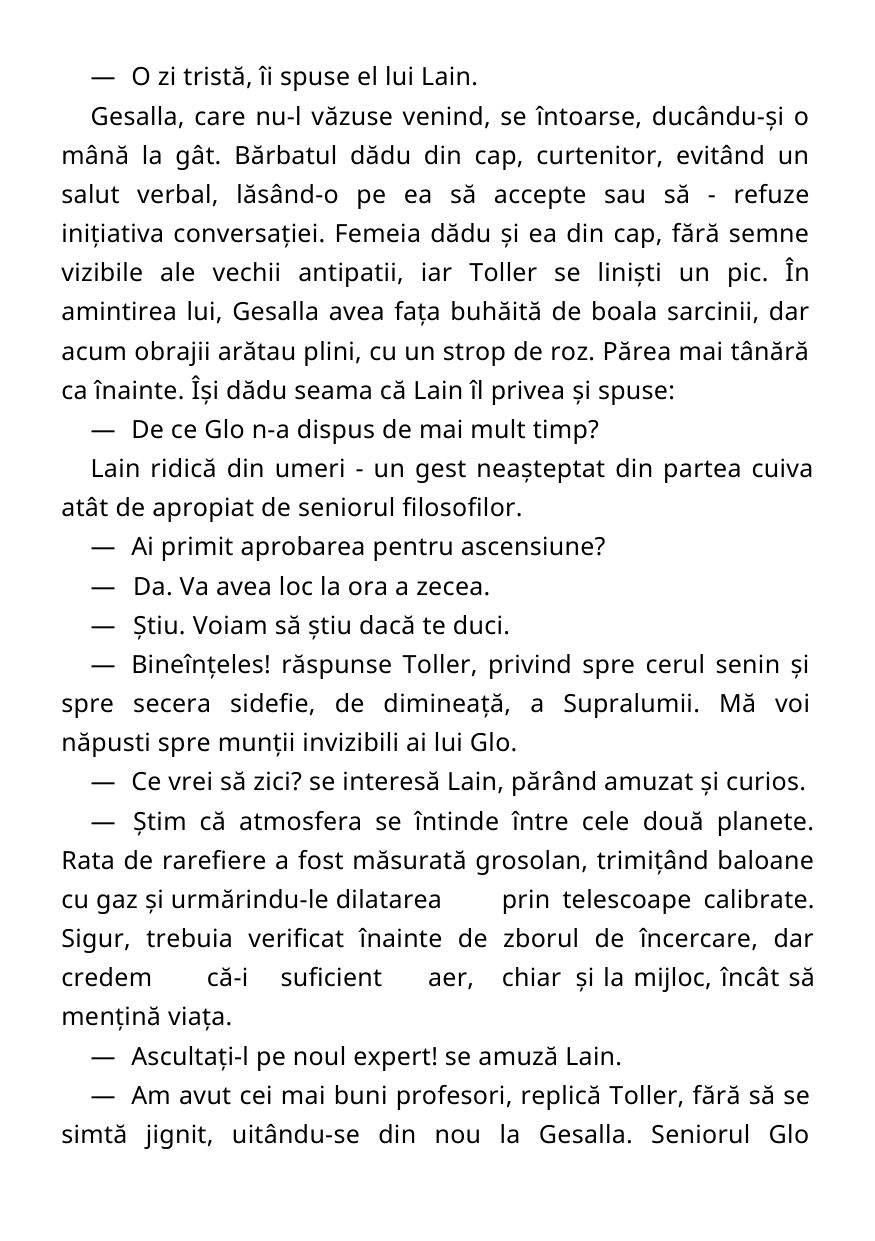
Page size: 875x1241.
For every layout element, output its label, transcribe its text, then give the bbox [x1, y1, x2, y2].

text — Ascultaţi-l pe noul expert! se amuză Lain. [61, 1038, 815, 1072]
text — Ce vrei să zici? se interesă Lain, părând amuzat şi curios. [61, 764, 815, 798]
text — Ai primit aprobarea pentru ascensiune? [61, 529, 815, 563]
text — De ce Glo n-a dispus de mai mult timp? [61, 412, 815, 446]
text — Ştim că atmosfera se întinde între cele două planete. Rata de rarefiere a fost măsurată grosolan, trimiţând baloane cu gaz şi urmărindu-le dilatarea prin telescoape calibrate. Sigur, trebuia verificat înainte de zborul de încercare, dar credem că-i suficient aer, chiar şi la mijloc, încât să menţină viaţa. [61, 803, 815, 1033]
text — O zi tristă, îi spuse el lui Lain. [61, 59, 815, 93]
text Lain ridică din umeri - un gest neaşteptat din partea cuiva atât de apropiat de seniorul filosofilor. [61, 451, 815, 524]
text Gesalla, care nu-l văzuse venind, se întoarse, ducându-şi o mână la gât. Bărbatul dădu din cap, curtenitor, evitând un salut verbal, lăsând-o pe ea să accepte sau să - refuze iniţiativa conversaţiei. Femeia dădu şi ea din cap, fără semne vizibile ale vechii antipatii, iar Toller se linişti un pic. În amintirea lui, Gesalla avea faţa buhăită de boala sarcinii, dar acum obrajii arătau plini, cu un strop de roz. Părea mai tânără ca înainte. Îşi dădu seama că Lain îl privea şi spuse: [61, 98, 811, 406]
text — Ştiu. Voiam să ştiu dacă te duci. [61, 607, 815, 641]
text — Da. Va avea loc la ora a zecea. [61, 568, 815, 602]
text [61, 1077, 811, 1151]
text — Bineînţeles! răspunse Toller, privind spre cerul senin şi spre secera sidefie, de dimineaţă, a Supralumii. Mă voi năpusti spre munţii invizibili ai lui Glo. [61, 647, 811, 759]
